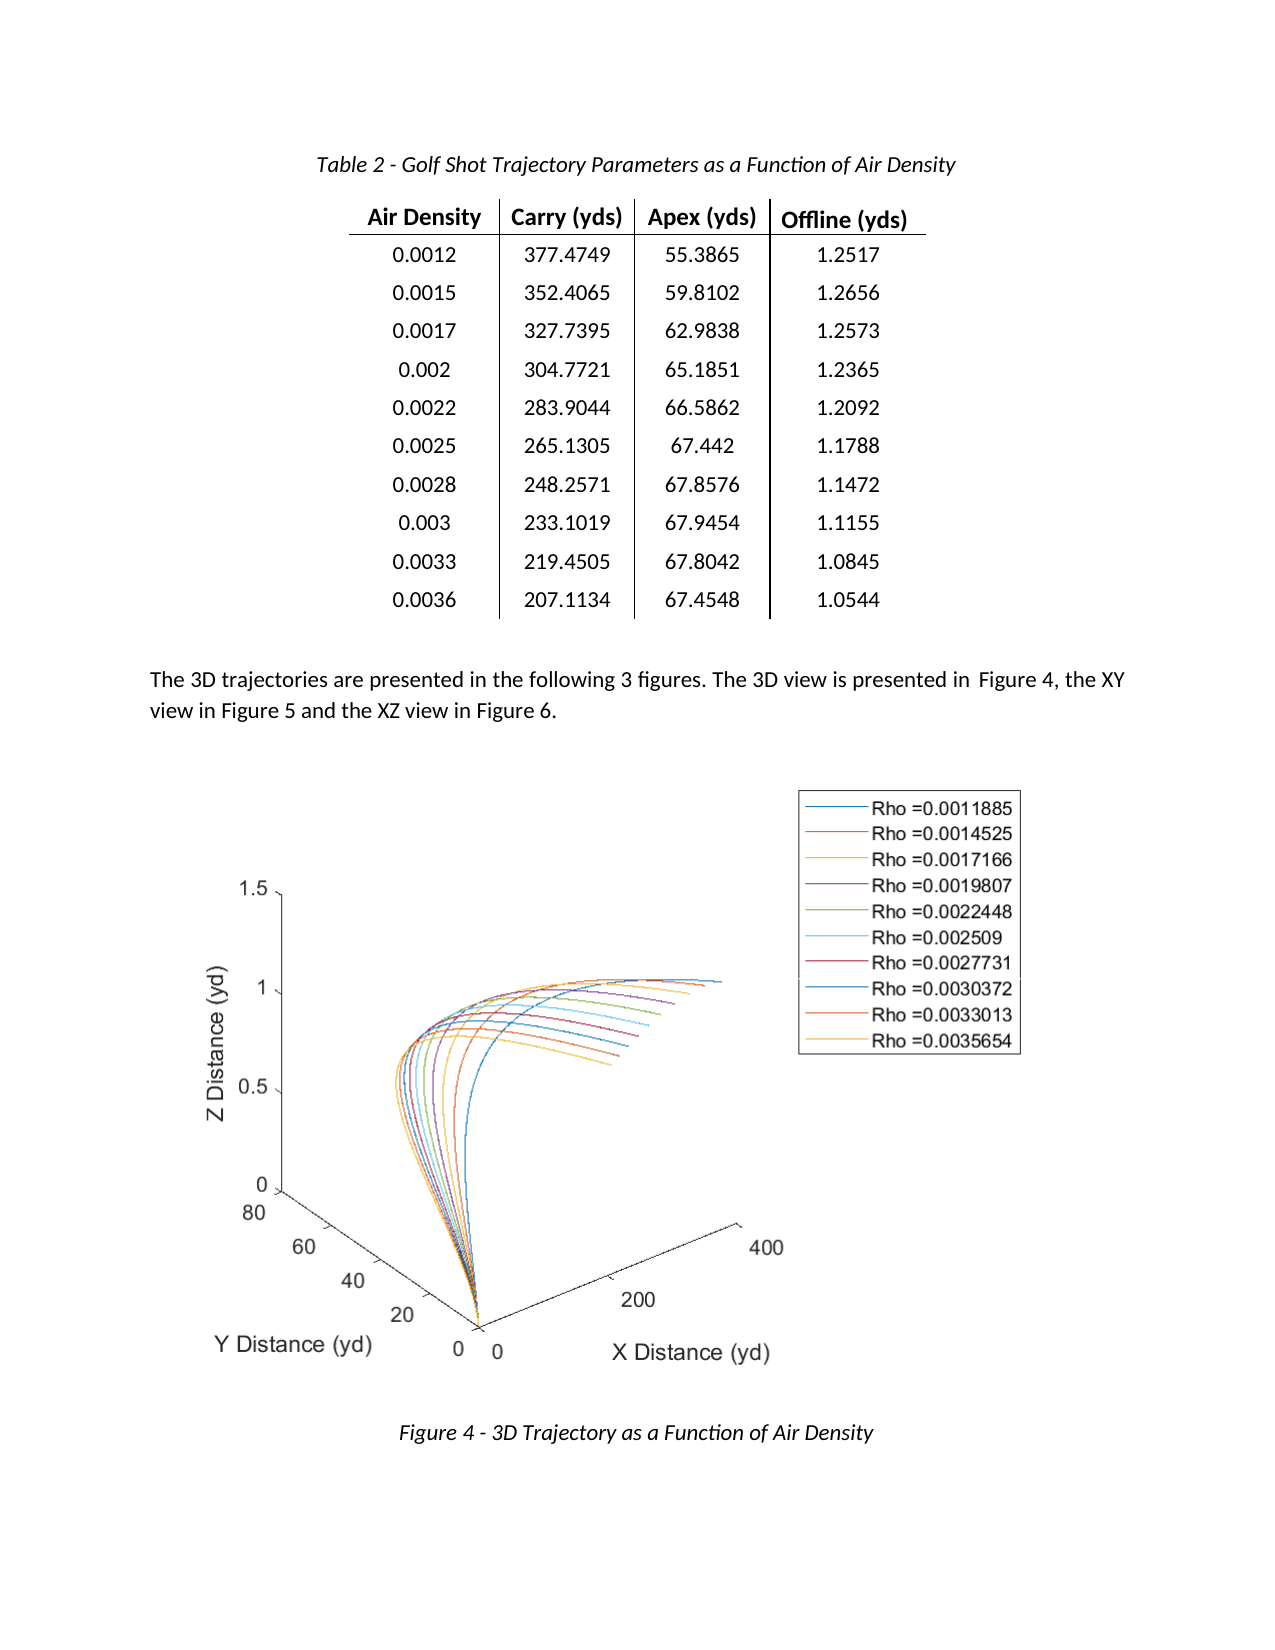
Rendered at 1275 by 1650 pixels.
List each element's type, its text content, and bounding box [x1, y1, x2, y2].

table_cell 1.2573 [771, 311, 926, 349]
table_cell 1.1472 [771, 465, 926, 503]
table_header Offline (yds) [771, 199, 926, 234]
table_header Air Density [349, 199, 499, 234]
text The 3D trajectories are presented in the following 3 figures. The 3D view is presented in Figure 4, the XY view in Figure 5 and the XZ view in Figure 6. [150, 666, 1125, 724]
table_cell 59.8102 [635, 273, 769, 311]
table_cell 0.0015 [349, 273, 499, 311]
table_cell 1.2092 [771, 388, 926, 426]
table_cell 1.1155 [771, 503, 926, 542]
text Figure 4 - 3D Trajectory as a Function of Air Density [150, 1418, 1125, 1446]
picture [199, 742, 1076, 1399]
table_header Apex (yds) [635, 199, 769, 234]
table_cell 0.0012 [349, 235, 499, 273]
table_cell 219.4505 [500, 542, 634, 580]
table_cell 1.0544 [771, 580, 926, 619]
table_cell 67.8042 [635, 542, 769, 580]
table_cell 207.1134 [500, 580, 634, 619]
table_cell 283.9044 [500, 388, 634, 426]
table_cell 0.002 [349, 350, 499, 388]
table_cell 304.7721 [500, 350, 634, 388]
table_header Carry (yds) [500, 199, 634, 234]
table_cell 0.003 [349, 503, 499, 542]
table_cell 65.1851 [635, 350, 769, 388]
table_cell 233.1019 [500, 503, 634, 542]
table_cell 0.0028 [349, 465, 499, 503]
table_cell 352.4065 [500, 273, 634, 311]
table_cell 1.2656 [771, 273, 926, 311]
table_cell 0.0033 [349, 542, 499, 580]
table_cell 1.2365 [771, 350, 926, 388]
table_cell 377.4749 [500, 235, 634, 273]
table_cell 327.7395 [500, 311, 634, 349]
table_cell 1.1788 [771, 426, 926, 465]
table_cell 1.2517 [771, 235, 926, 273]
table_cell 55.3865 [635, 235, 769, 273]
table_cell 66.5862 [635, 388, 769, 426]
table_cell 62.9838 [635, 311, 769, 349]
table_cell 67.9454 [635, 503, 769, 542]
table_cell 67.4548 [635, 580, 769, 619]
table_cell 0.0022 [349, 388, 499, 426]
table_cell 67.8576 [635, 465, 769, 503]
table_cell 1.0845 [771, 542, 926, 580]
table_cell 248.2571 [500, 465, 634, 503]
table_cell 0.0017 [349, 311, 499, 349]
table_cell 0.0025 [349, 426, 499, 465]
table_cell 67.442 [635, 426, 769, 465]
table_cell 265.1305 [500, 426, 634, 465]
table_cell 0.0036 [349, 580, 499, 619]
